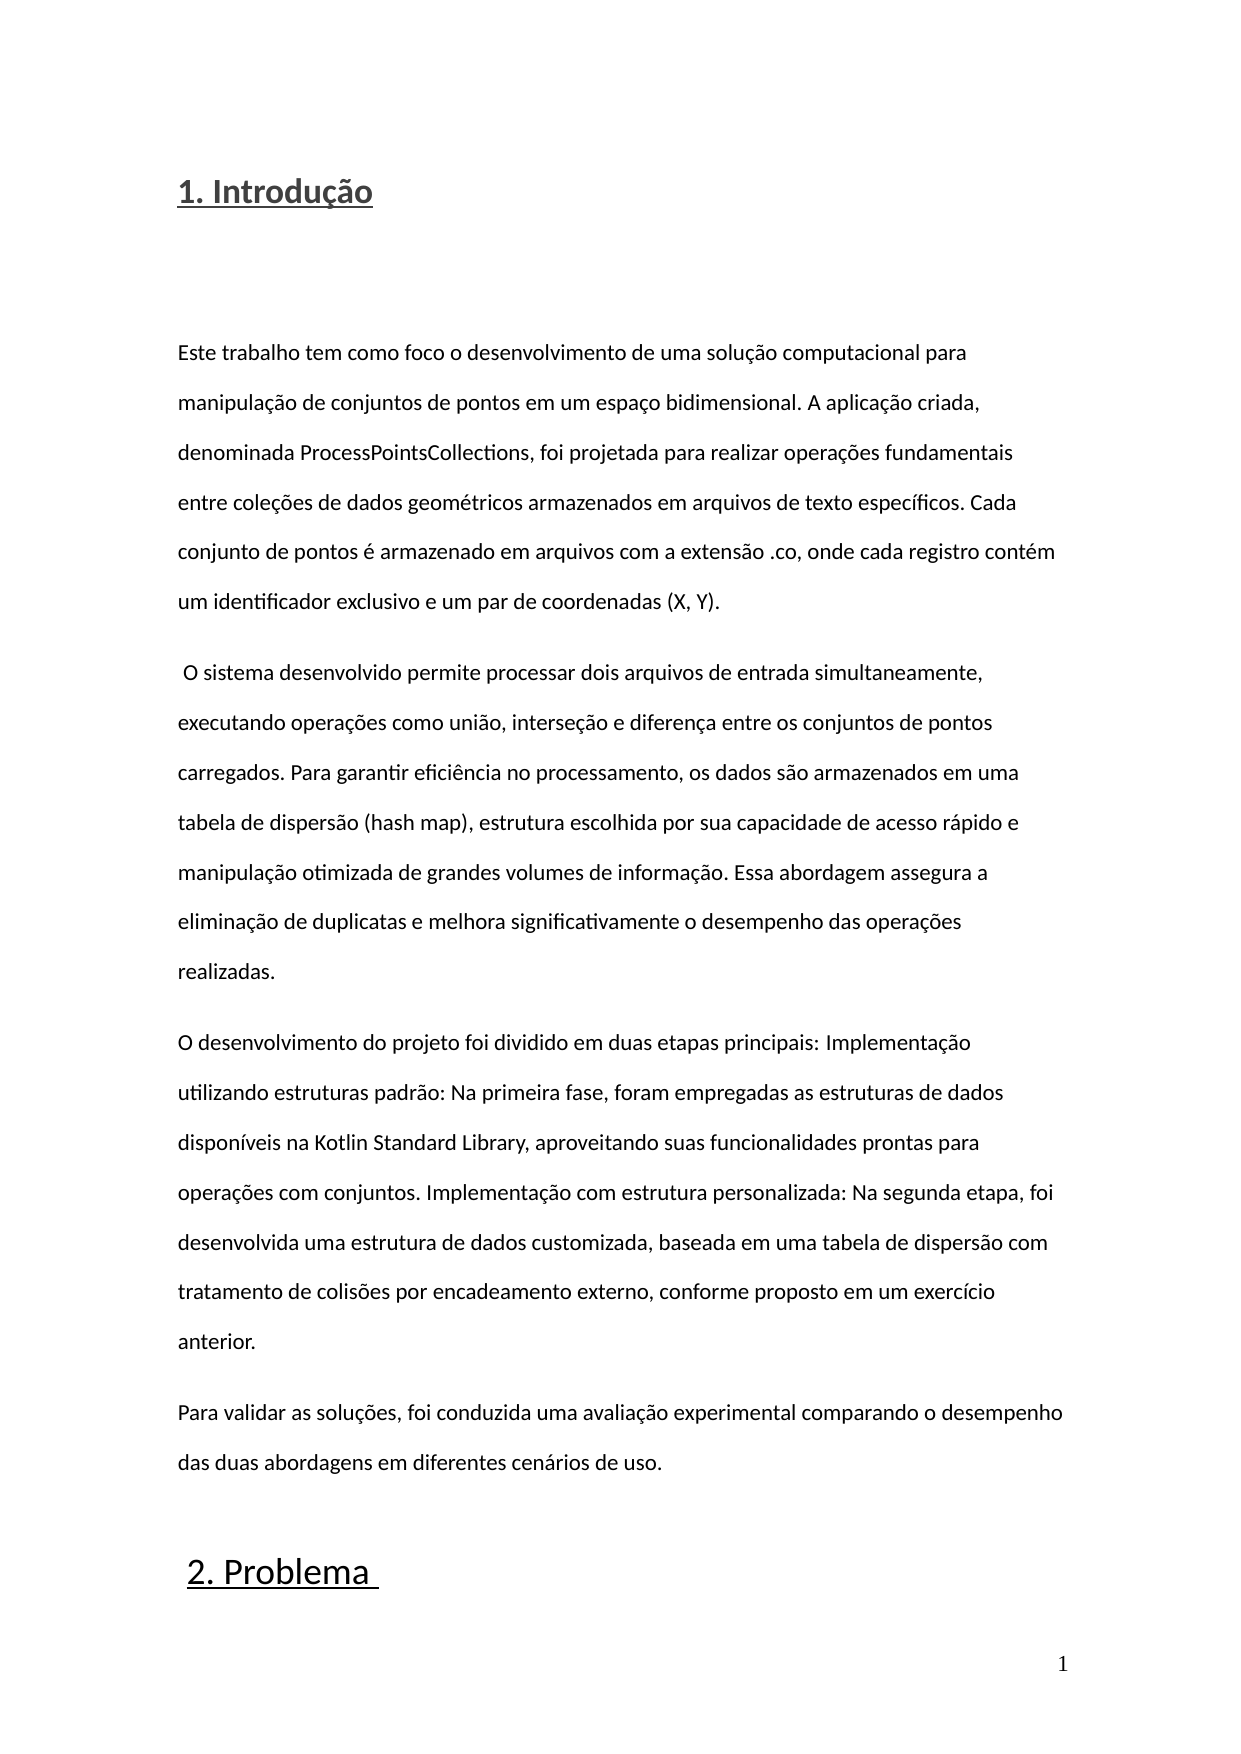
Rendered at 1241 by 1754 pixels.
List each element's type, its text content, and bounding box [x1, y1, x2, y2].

subtitle 1. Introdução [177, 169, 1069, 212]
text Para validar as soluções, foi conduzida uma avaliação experimental comparando o desempenho das duas abordagens em diferentes cenários de uso. [178, 1398, 1064, 1476]
text O desenvolvimento do projeto foi dividido em duas etapas principais: Implementação utilizando estruturas padrão: Na primeira fase, foram empregadas as estruturas de dados disponíveis na Kotlin Standard Library, aproveitando suas funcionalidades prontas para operações com conjuntos. Implementação com estrutura personalizada: Na segunda etapa, foi desenvolvida uma estrutura de dados customizada, baseada em uma tabela de dispersão com tratamento de colisões por encadeamento externo, conforme proposto em um exercício anterior. [178, 1028, 1064, 1355]
text 2. Problema [177, 1548, 1069, 1594]
text Este trabalho tem como foco o desenvolvimento de uma solução computacional para manipulação de conjuntos de pontos em um espaço bidimensional. A aplicação criada, denominada ProcessPointsCollections, foi projetada para realizar operações fundamentais entre coleções de dados geométricos armazenados em arquivos de texto específicos. Cada conjunto de pontos é armazenado em arquivos com a extensão .co, onde cada registro contém um identificador exclusivo e um par de coordenadas (X, Y). [178, 338, 1064, 615]
text O sistema desenvolvido permite processar dois arquivos de entrada simultaneamente, executando operações como união, interseção e diferença entre os conjuntos de pontos carregados. Para garantir eficiência no processamento, os dados são armazenados em uma tabela de dispersão (hash map), estrutura escolhida por sua capacidade de acesso rápido e manipulação otimizada de grandes volumes de informação. Essa abordagem assegura a eliminação de duplicatas e melhora significativamente o desempenho das operações realizadas. [178, 658, 1064, 985]
